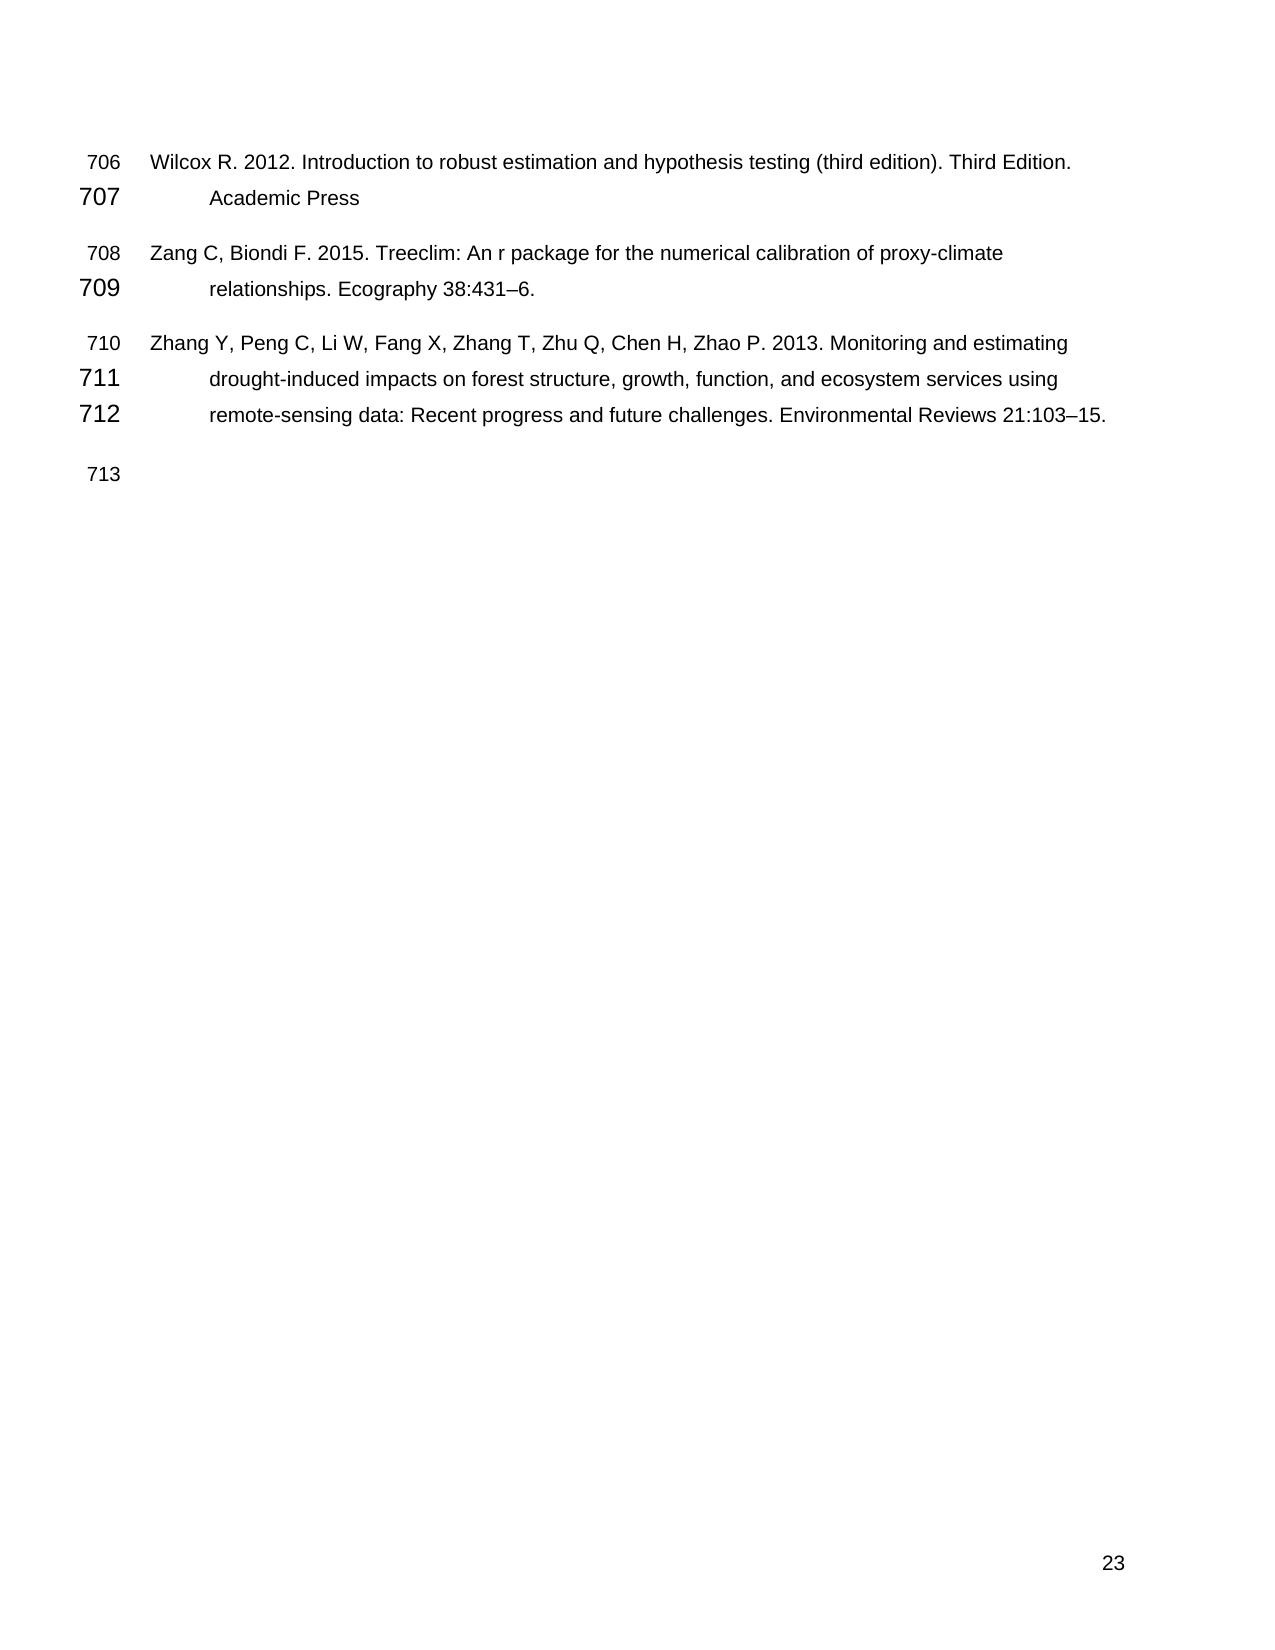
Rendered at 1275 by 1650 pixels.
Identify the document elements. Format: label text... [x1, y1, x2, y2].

text Zang C, Biondi F. 2015. Treeclim: An r package for the numerical calibration of proxy-climate relationships. Ecography 38:431–6. [150, 241, 1125, 301]
text Zhang Y, Peng C, Li W, Fang X, Zhang T, Zhu Q, Chen H, Zhao P. 2013. Monitoring and estimating drought-induced impacts on forest structure, growth, function, and ecosystem services using remote-sensing data: Recent progress and future challenges. Environmental Reviews 21:103–15. [150, 331, 1125, 427]
text Wilcox R. 2012. Introduction to robust estimation and hypothesis testing (third edition). Third Edition. Academic Press [150, 150, 1125, 210]
